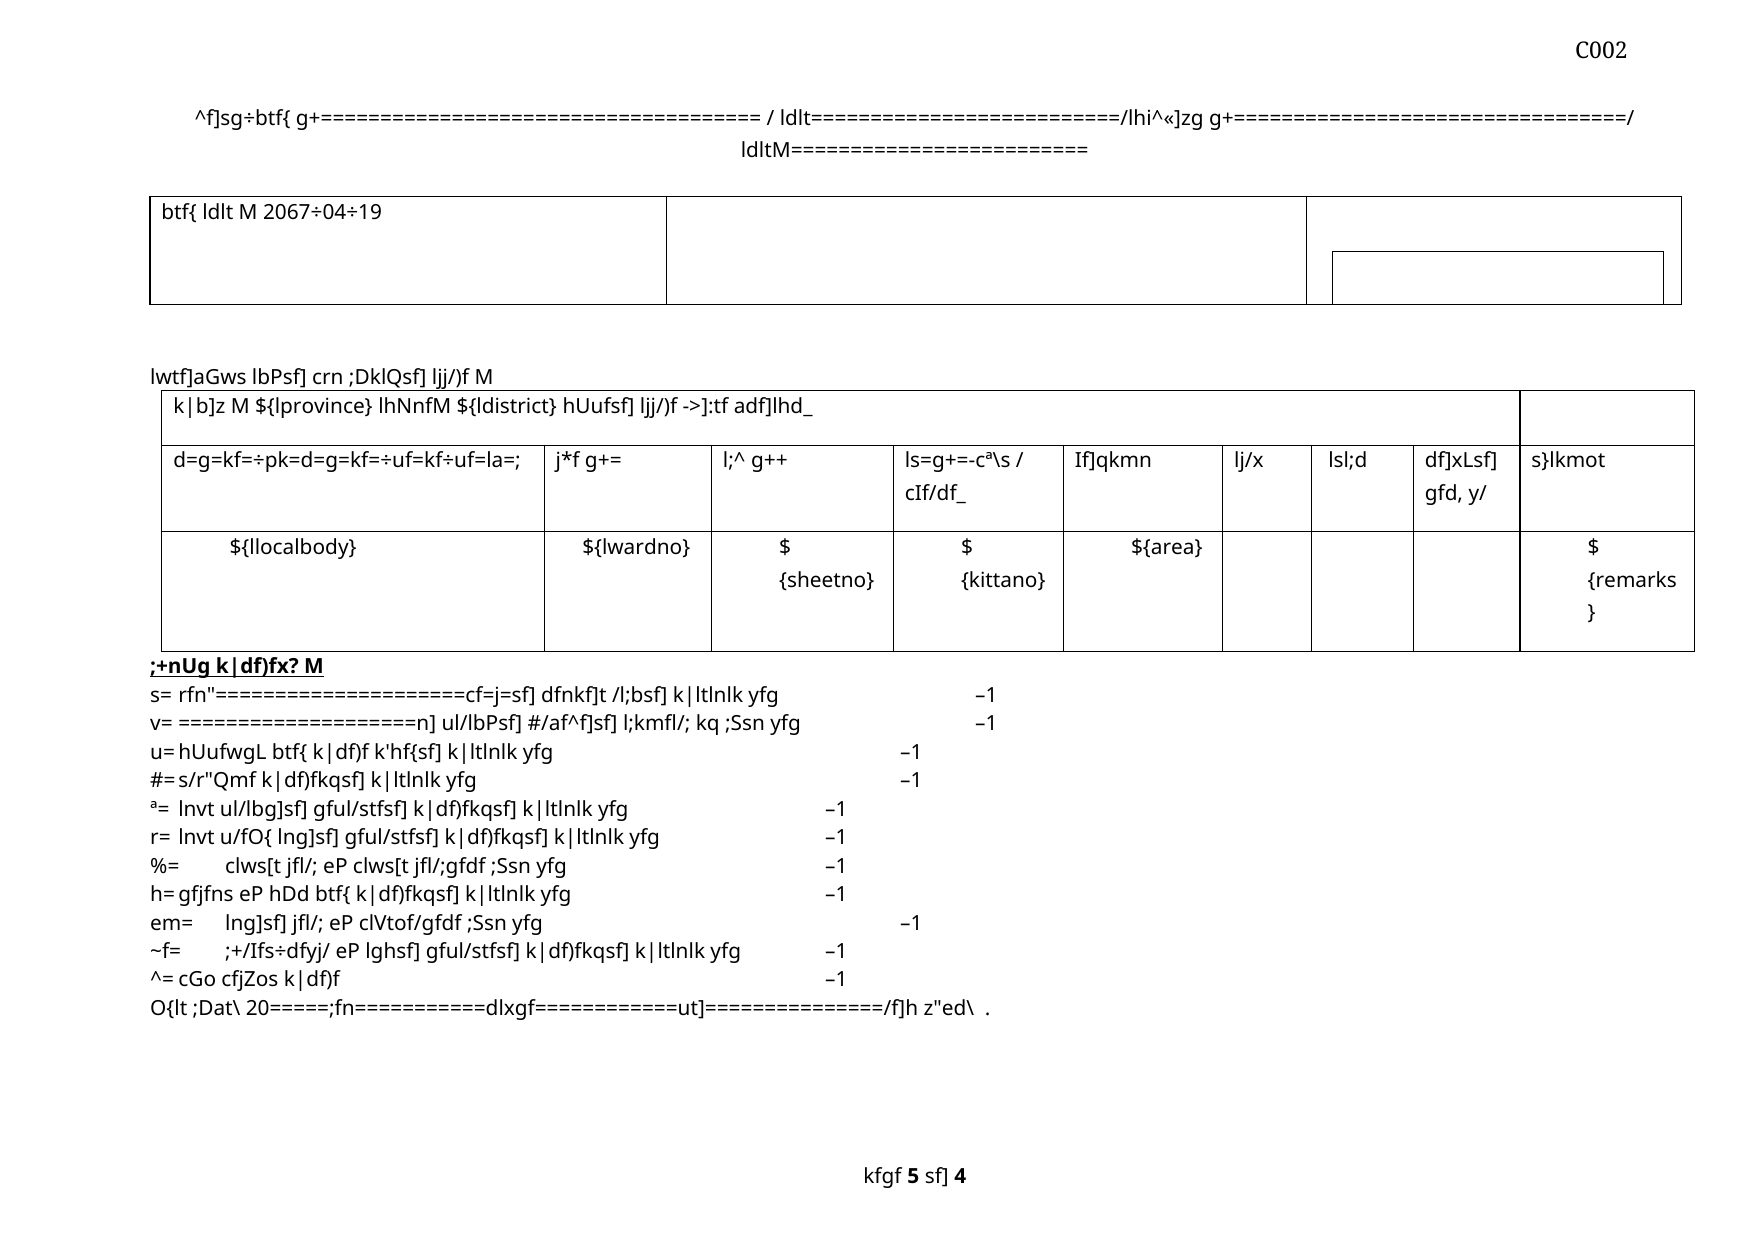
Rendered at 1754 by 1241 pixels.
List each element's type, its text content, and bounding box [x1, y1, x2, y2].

text %= clws[t jfl/; eP clws[t jfl/;gfdf ;Ssn yfg –1 [150, 851, 1679, 879]
table_cell [1414, 532, 1519, 651]
text em= lng]sf] jfl/; eP clVtof/gfdf ;Ssn yfg –1 [150, 908, 1679, 936]
text #= s/r"Qmf k|df)fkqsf] k|ltlnlk yfg –1 [150, 765, 1679, 794]
table_cell d=g=kf=÷pk=d=g=kf=÷uf=kf÷uf=la=; [162, 446, 544, 531]
text ^= cGo cfjZos k|df)f –1 [150, 964, 1679, 993]
table_cell [1312, 532, 1413, 651]
table_cell s}lkmot [1521, 446, 1694, 531]
text h= gfjfns eP hDd btf{ k|df)fkqsf] k|ltlnlk yfg –1 [150, 879, 1679, 908]
table_cell df]xLsf] gfd, y/ [1414, 446, 1519, 531]
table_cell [667, 197, 1306, 304]
text ;+nUg k|df)fx? M [150, 652, 1679, 680]
table_cell ${kittano} [894, 532, 1063, 651]
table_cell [151, 197, 666, 304]
text ª= lnvt ul/lbg]sf] gful/stfsf] k|df)fkqsf] k|ltlnlk yfg –1 [150, 794, 1679, 822]
table_cell ${remarks} [1521, 532, 1694, 651]
table_cell j*f g+= [545, 446, 711, 531]
text r= lnvt u/fO{ lng]sf] gful/stfsf] k|df)fkqsf] k|ltlnlk yfg –1 [150, 822, 1679, 851]
table_cell ${llocalbody} [162, 532, 544, 651]
table_header [1521, 391, 1694, 444]
table_cell lj/x [1223, 446, 1311, 531]
text v= ====================n] ul/lbPsf] #/af^f]sf] l;kmfl/; kq ;Ssn yfg –1 [150, 708, 1679, 737]
table_cell ${area} [1064, 532, 1222, 651]
text u= hUufwgL btf{ k|df)f k'hf{sf] k|ltlnlk yfg –1 [150, 737, 1679, 765]
table_cell ${sheetno} [712, 532, 893, 651]
table_cell ls=g+=-cª\s / cIf/df_ [894, 446, 1063, 531]
table_cell If]qkmn [1064, 446, 1222, 531]
table_cell [1223, 532, 1311, 651]
table_cell l;^ g++ [712, 446, 893, 531]
table_header k|b]z M ${lprovince} lhNnfM ${ldistrict} hUufsf] ljj/)f ->]:tf adf]lhd_ [162, 391, 1519, 444]
table_cell ${lwardno} [545, 532, 711, 651]
text ~f= ;+/Ifs÷dfyj/ eP lghsf] gful/stfsf] k|df)fkqsf] k|ltlnlk yfg –1 [150, 936, 1679, 964]
text O{lt ;Dat\ 20=====;fn===========dlxgf============ut]===============/f]h z"ed\ . [150, 993, 1679, 1021]
text lwtf]aGws lbPsf] crn ;DklQsf] ljj/)f M [150, 362, 1679, 390]
text s= rfn"=====================cf=j=sf] dfnkf]t /l;bsf] k|ltlnlk yfg –1 [150, 680, 1679, 708]
table_cell lsl;d [1312, 446, 1413, 531]
